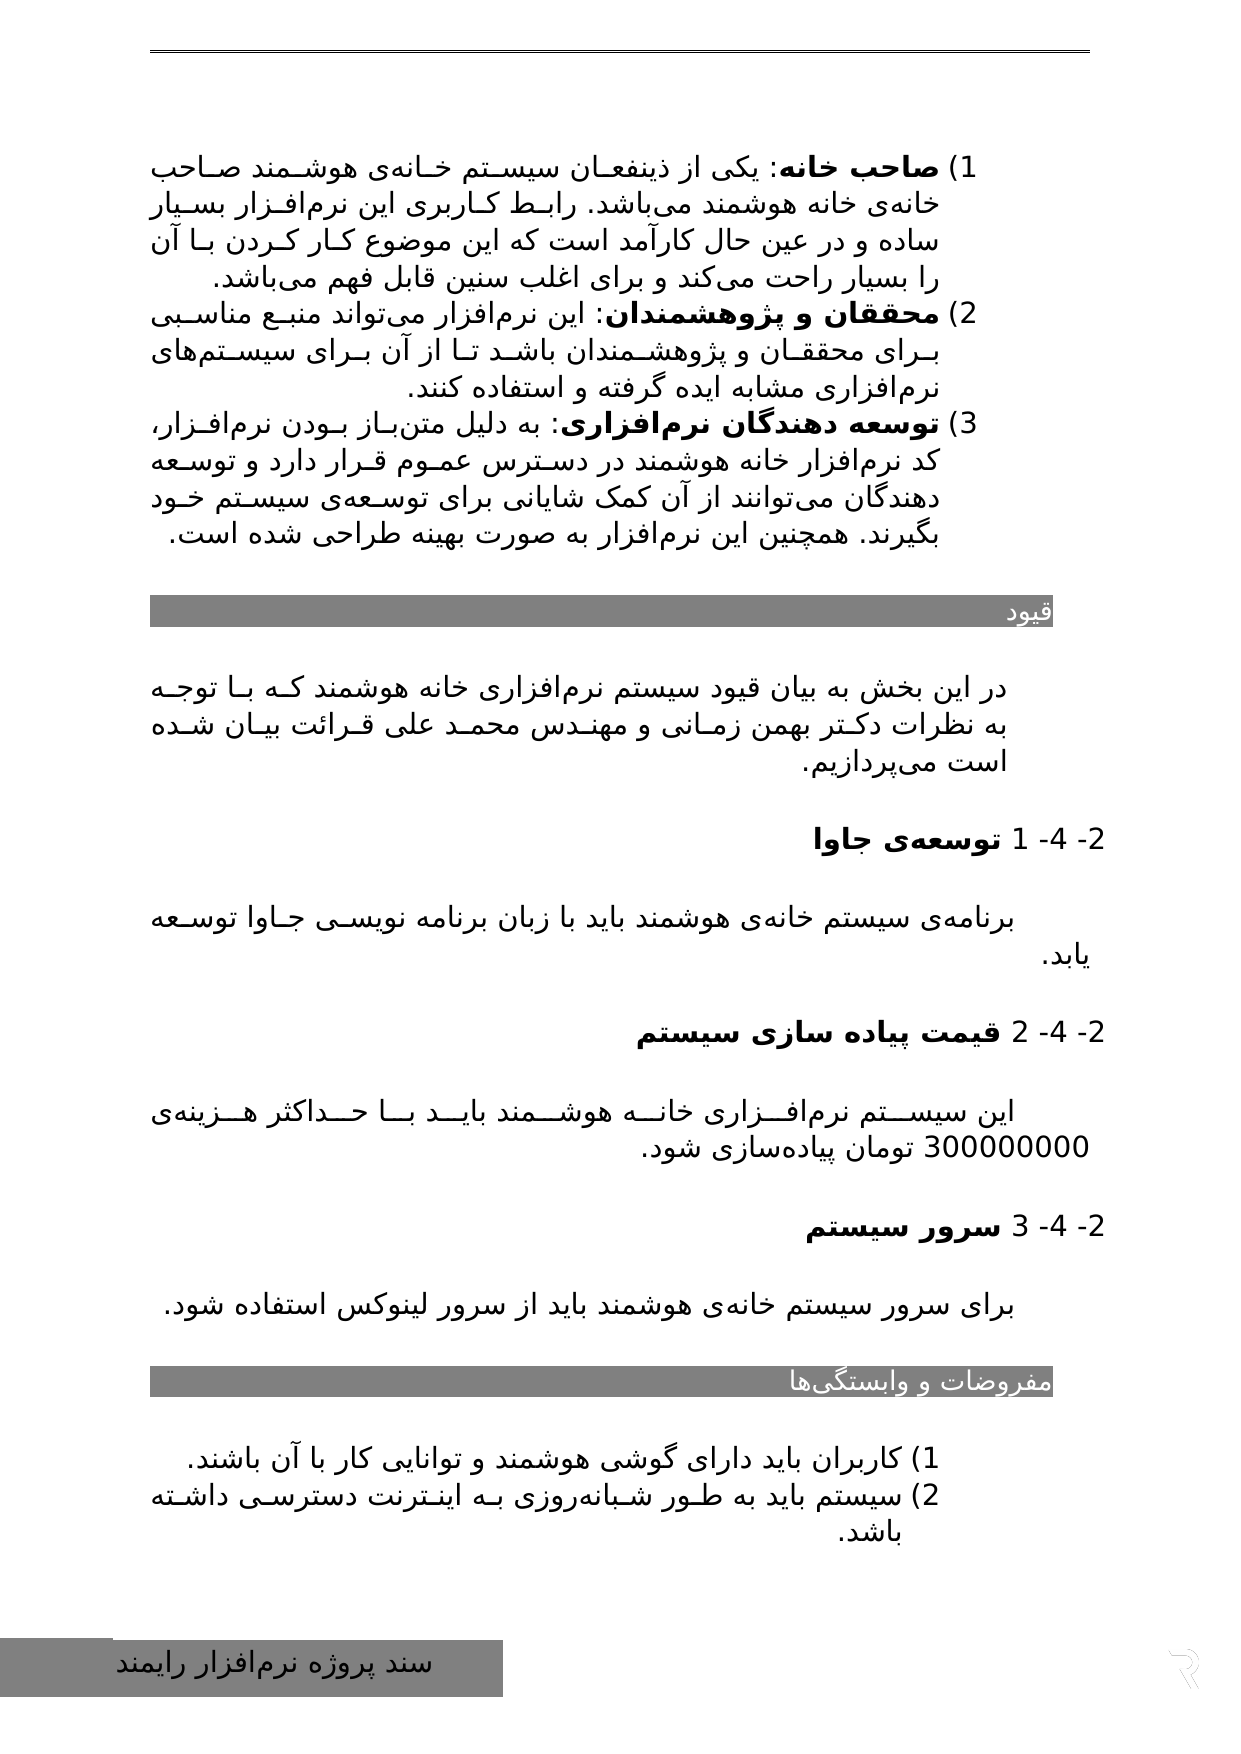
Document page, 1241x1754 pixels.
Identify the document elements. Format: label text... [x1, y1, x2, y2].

picture [1162, 1644, 1212, 1694]
text برنامه‌ی سیستم خانه‌ی هوشمند باید با زبان برنامه نویسی جاوا توسعه یابد. [150, 901, 1090, 971]
list صاحب خانه: یکی از ذینفعان سیستم خانه‌ی هوشمند صاحب خانه‌ی خانه هوشمند می‌باشد. رابط کاربری این نرم‌افزار بسیار ساده و در عین حال کارآمد است که این موضوع کار کردن با آن را بسیار راحت می‌کند و برای اغلب سنین قابل فهم می‌باشد. [150, 150, 978, 294]
subtitle قیمت پیاده سازی سیستم [150, 1016, 1002, 1050]
text در این بخش به بیان قیود سیستم نرم‌افزاری خانه هوشمند که با توجه به نظرات دکتر بهمن زمانی و مهندس محمد علی قرائت بیان شده است می‌پردازیم. [150, 671, 1008, 778]
text برای سرور سیستم خانه‌ی هوشمند باید از سرور لینوکس استفاده شود. [150, 1287, 1090, 1321]
subtitle مفروضات و وابستگی‌ها [150, 1366, 1053, 1397]
subtitle سرور سیستم [150, 1209, 1002, 1243]
text این سیستم نرم‌افزاری خانه هوشمند باید با حداکثر هزینه‌ی 300000000 تومان پیاده‌سازی شود. [150, 1094, 1090, 1165]
list سیستم باید به طور شبانه‌روزی به اینترنت دسترسی داشته باشد. [150, 1478, 940, 1549]
list محققان و پژوهشمندان: این نرم‌اف‌افزار می‌تواند منبع مناسبی برای محققان و پژوهشمندان باشد تا از آن برای سیستم‌های نرم‌افزاری مشابه ایده گرفته و استفاده کنند. [150, 297, 978, 404]
subtitle قیود [150, 595, 1053, 627]
subtitle توسعه‌ی جاوا [150, 822, 1002, 856]
list کاربران باید دارای گوشی هوشمند و توانایی کار با آن‌ باشند. [150, 1441, 940, 1475]
list توسعه دهندگان نرم‌افزاری: به دلیل متن‌باز بودن نرم‌افزار، کد نرم‌افزار خانه هوشمند در دسترس عموم قرار دارد و توسعه دهندگان می‌توانند از آن کمک شایانی برای توسعه‌ی سیستم خود بگیرند. همچنین این نرم‌افزار به صورت بهینه طراحی شده است. [150, 407, 978, 551]
